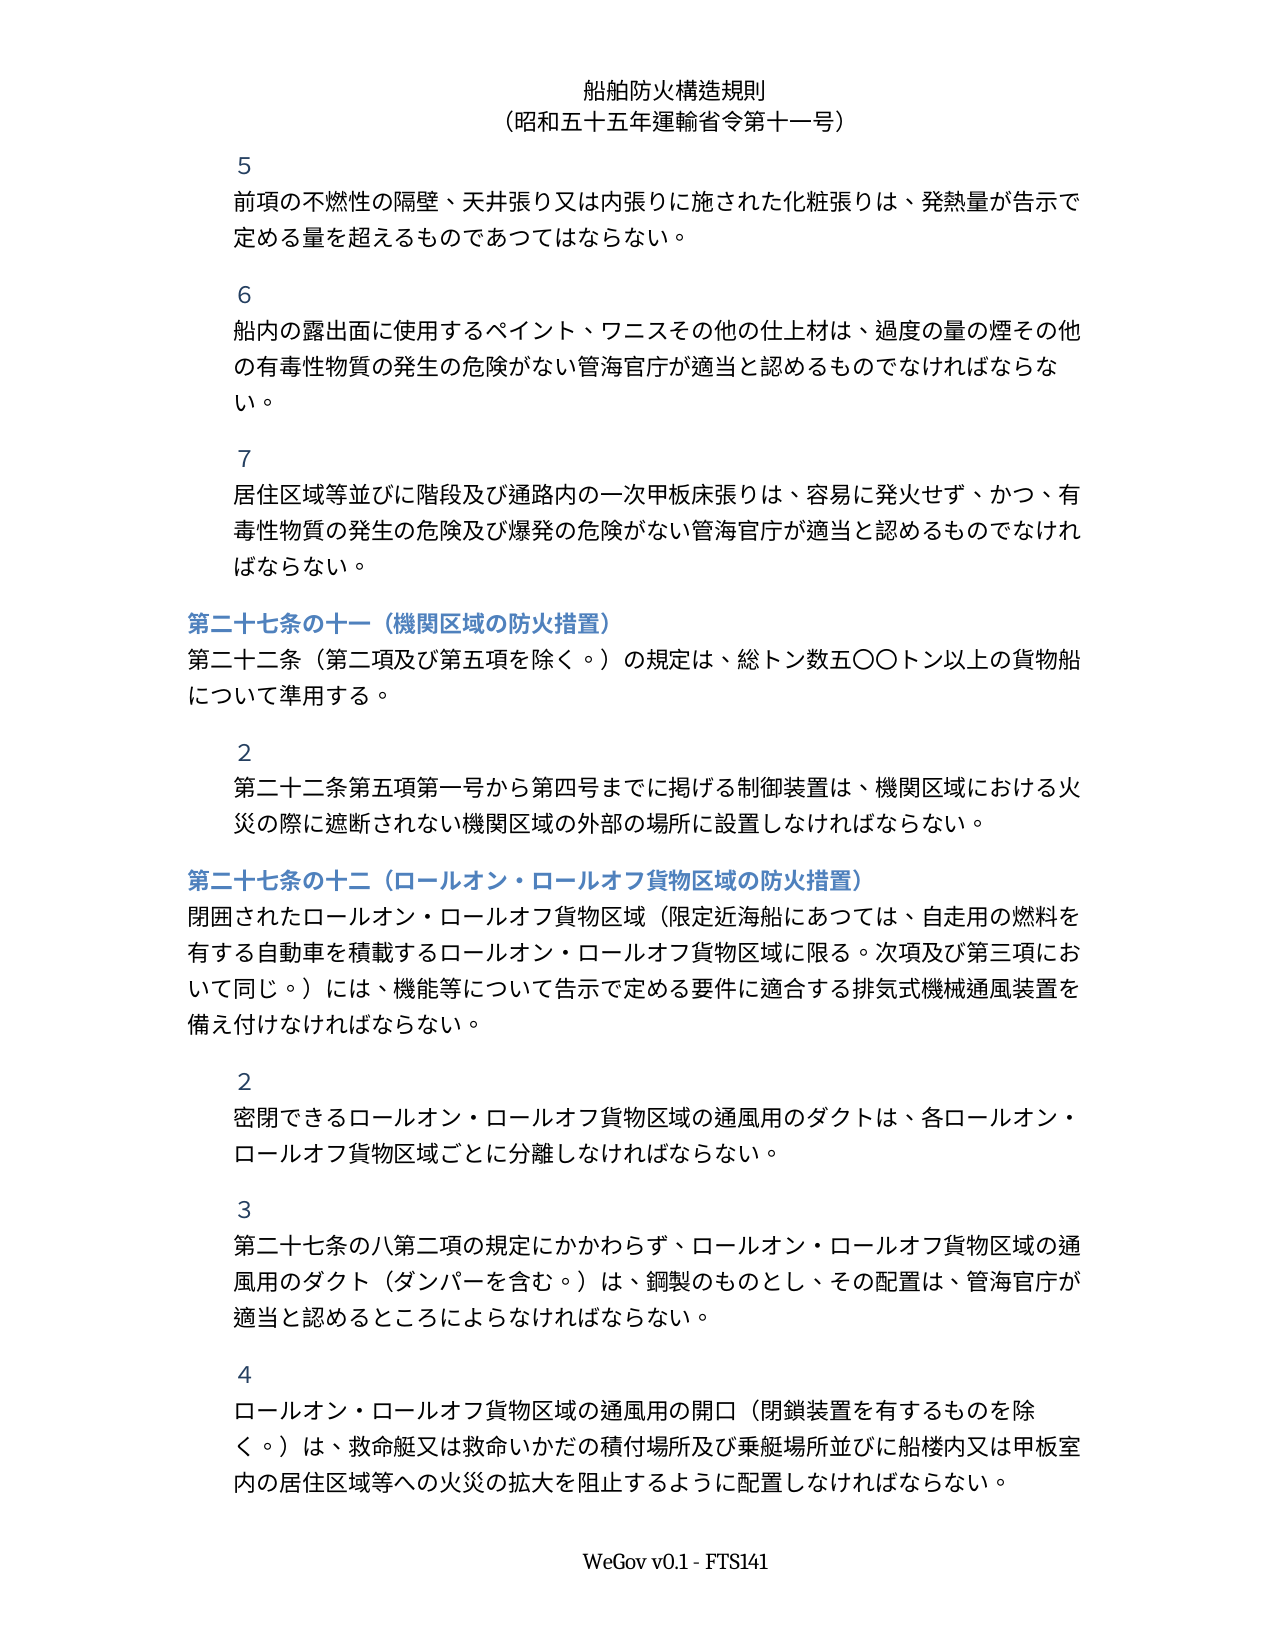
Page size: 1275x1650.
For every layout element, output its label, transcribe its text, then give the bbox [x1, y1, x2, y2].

subtitle ６ [233, 279, 1087, 310]
subtitle ５ [233, 150, 1087, 181]
text 船内の露出面に使用するペイント、ワニスその他の仕上材は、過度の量の煙その他の有毒性物質の発生の危険がない管海官庁が適当と認めるものでなければならない。 [233, 314, 1087, 418]
subtitle ３ [233, 1194, 1087, 1226]
text 第二十二条第五項第一号から第四号までに掲げる制御装置は、機関区域における火災の際に遮断されない機関区域の外部の場所に設置しなければならない。 [233, 772, 1087, 839]
text 第二十二条（第二項及び第五項を除く。）の規定は、総トン数五〇〇トン以上の貨物船について準用する。 [187, 644, 1087, 711]
subtitle ２ [233, 736, 1087, 768]
text 閉囲されたロールオン・ロールオフ貨物区域（限定近海船にあつては、自走用の燃料を有する自動車を積載するロールオン・ロールオフ貨物区域に限る。次項及び第三項において同じ。）には、機能等について告示で定める要件に適合する排気式機械通風装置を備え付けなければならない。 [187, 901, 1087, 1040]
text 密閉できるロールオン・ロールオフ貨物区域の通風用のダクトは、各ロールオン・ロールオフ貨物区域ごとに分離しなければならない。 [233, 1102, 1087, 1169]
subtitle 第二十七条の十二（ロールオン・ロールオフ貨物区域の防火措置） [187, 865, 1087, 896]
subtitle ２ [233, 1066, 1087, 1097]
subtitle 第二十七条の十一（機関区域の防火措置） [187, 608, 1087, 639]
text ロールオン・ロールオフ貨物区域の通風用の開口（閉鎖装置を有するものを除く。）は、救命艇又は救命いかだの積付場所及び乗艇場所並びに船楼内又は甲板室内の居住区域等への火災の拡大を阻止するように配置しなければならない。 [233, 1395, 1087, 1498]
text 第二十七条の八第二項の規定にかかわらず、ロールオン・ロールオフ貨物区域の通風用のダクト（ダンパーを含む。）は、鋼製のものとし、その配置は、管海官庁が適当と認めるところによらなければならない。 [233, 1230, 1087, 1333]
text 居住区域等並びに階段及び通路内の一次甲板床張りは、容易に発火せず、かつ、有毒性物質の発生の危険及び爆発の危険がない管海官庁が適当と認めるものでなければならない。 [233, 479, 1087, 582]
text 前項の不燃性の隔壁、天井張り又は内張りに施された化粧張りは、発熱量が告示で定める量を超えるものであつてはならない。 [233, 186, 1087, 253]
subtitle ４ [233, 1359, 1087, 1390]
subtitle ７ [233, 443, 1087, 474]
